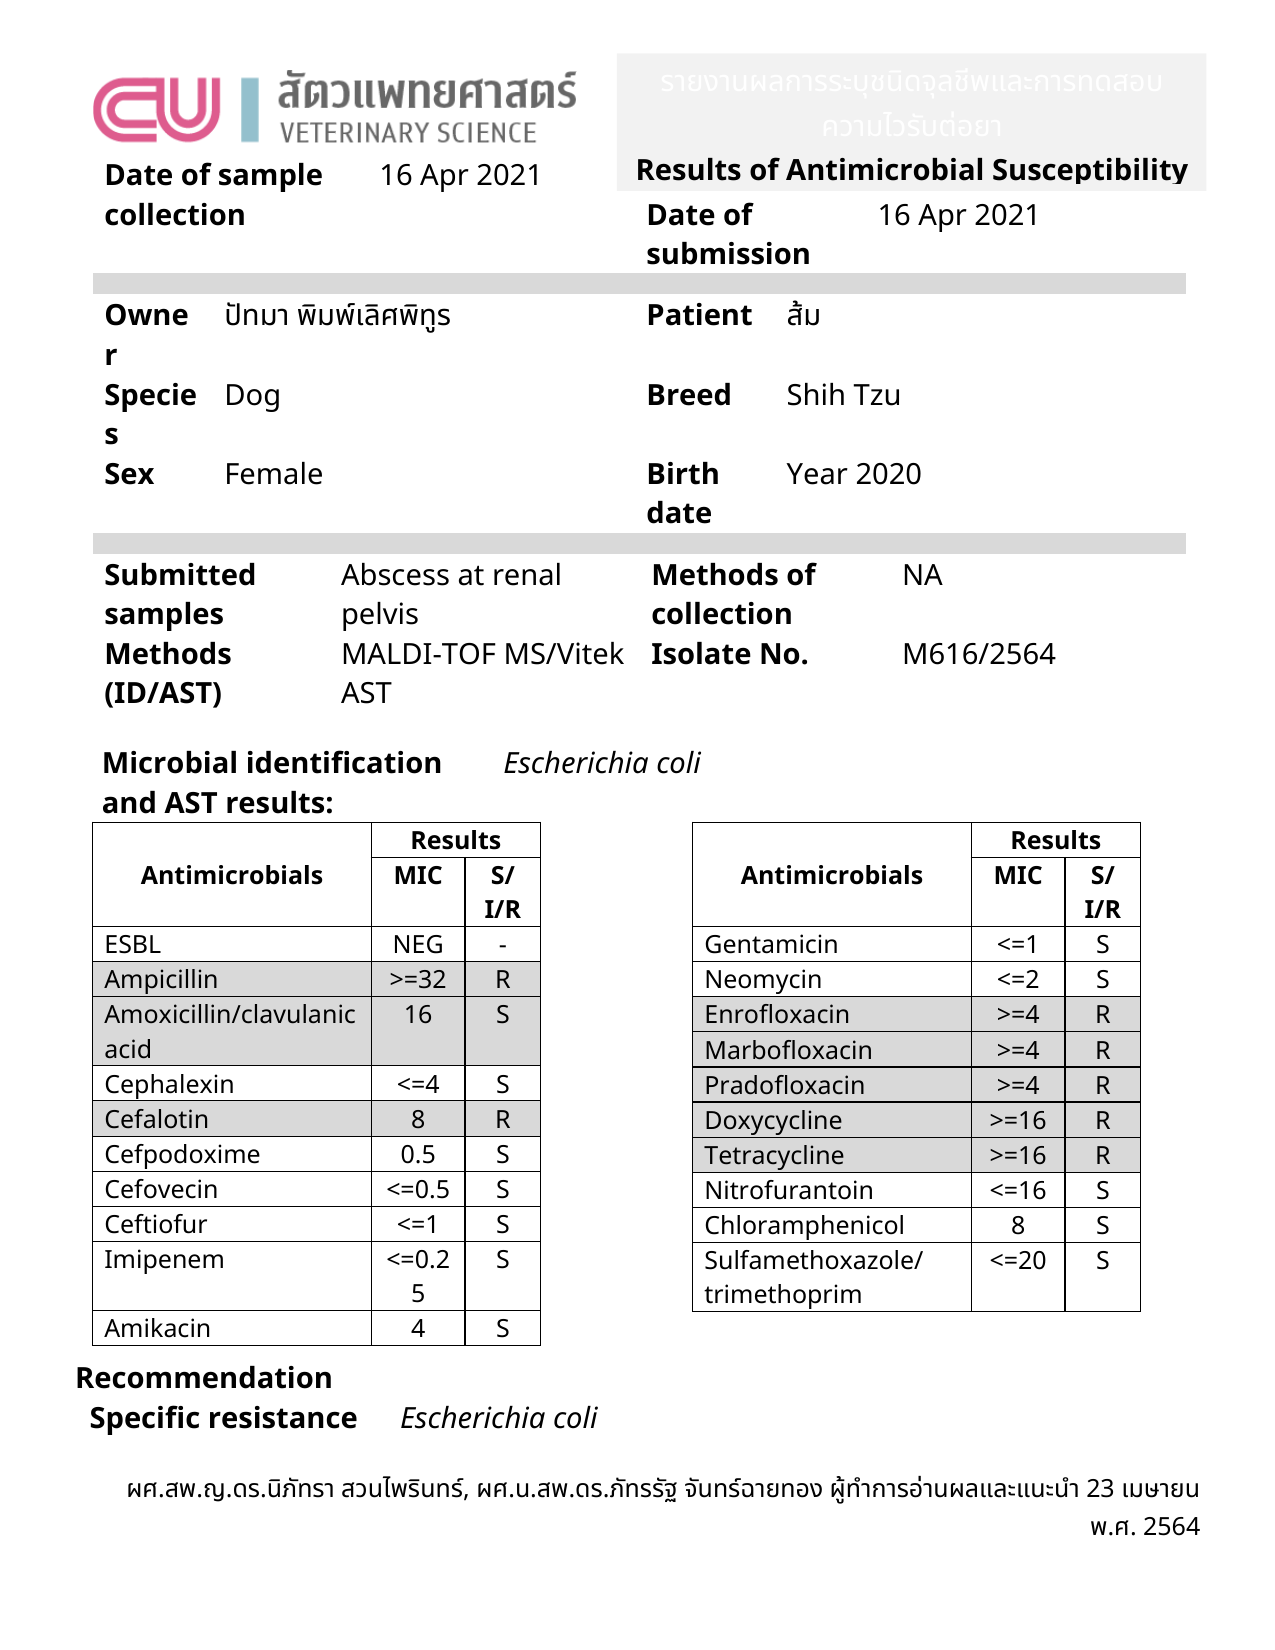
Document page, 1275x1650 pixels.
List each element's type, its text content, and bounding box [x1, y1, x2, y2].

table_cell Year 2020 [775, 453, 1186, 532]
table_cell 8 [372, 1101, 464, 1136]
table_cell [93, 533, 1186, 554]
table_cell ESBL [93, 927, 371, 961]
table_cell Ampicillin [93, 962, 371, 996]
table_cell ส้ม [775, 294, 1186, 374]
table_cell S [466, 1311, 540, 1345]
table_cell Cephalexin [93, 1066, 371, 1100]
table_cell ปัทมา พิมพ์เลิศพิทูร [213, 294, 635, 374]
table_cell R [1066, 1068, 1140, 1101]
table_cell Amoxicillin/clavulanic acid [93, 997, 371, 1065]
table_cell Breed [635, 374, 775, 453]
table_cell R [1066, 1032, 1140, 1066]
table_cell <=0.25 [372, 1242, 464, 1310]
table_cell <=0.5 [372, 1172, 464, 1206]
table_header Escherichia coli [389, 1397, 1153, 1437]
table_cell Patient [635, 294, 775, 374]
table_header Microbial identification and AST results: [90, 742, 492, 822]
table_cell R [1066, 1138, 1140, 1172]
table_cell Sulfamethoxazole/trimethoprim [693, 1243, 971, 1311]
table_cell >=16 [972, 1138, 1064, 1172]
table_cell Results [972, 823, 1140, 857]
table_cell Amikacin [93, 1311, 371, 1345]
table_cell S [1066, 1173, 1140, 1207]
table_cell >=32 [372, 962, 464, 996]
table_cell Sex [93, 453, 213, 532]
table_header Date of submission [635, 154, 866, 273]
table_cell MIC [972, 858, 1064, 926]
picture [93, 68, 579, 154]
table_header 16 Apr 2021 [866, 154, 1186, 273]
table_cell Species [93, 374, 213, 453]
table_cell Methods of collection [640, 554, 891, 633]
table_cell Tetracycline [693, 1138, 971, 1172]
table_cell >=16 [972, 1103, 1064, 1137]
table_cell 4 [372, 1311, 464, 1345]
text Recommendation [75, 1357, 1200, 1397]
table_cell Dog [213, 374, 635, 453]
table_cell S [466, 1066, 540, 1100]
table_cell S [1066, 1208, 1140, 1242]
table_cell Cefovecin [93, 1172, 371, 1206]
table_cell Abscess at renal pelvis [330, 554, 640, 633]
table_cell - [466, 927, 540, 961]
table_cell Pradofloxacin [693, 1068, 971, 1101]
table_cell Methods (ID/AST) [93, 633, 329, 712]
table_cell Owner [93, 294, 213, 374]
table_cell Neomycin [693, 962, 971, 996]
table_cell S/I/R [1066, 858, 1140, 926]
table_cell Imipenem [93, 1242, 371, 1310]
table_header Escherichia coli [492, 742, 1275, 822]
table_cell M616/2564 [891, 633, 1186, 712]
table_header Date of sample collection [93, 154, 368, 273]
table_cell R [466, 962, 540, 996]
table_cell <=20 [972, 1243, 1064, 1311]
table_cell R [466, 1101, 540, 1136]
table_cell NA [891, 554, 1186, 633]
table_cell Enrofloxacin [693, 997, 971, 1031]
table_cell Cefalotin [93, 1101, 371, 1136]
table_cell S [466, 1172, 540, 1206]
table_cell Submitted samples [93, 554, 329, 633]
table_cell Gentamicin [693, 927, 971, 961]
table_cell S [466, 1207, 540, 1241]
table_cell <=4 [372, 1066, 464, 1100]
table_cell >=4 [972, 1032, 1064, 1066]
table_cell >=4 [972, 997, 1064, 1031]
table_cell <=2 [972, 962, 1064, 996]
table_cell Female [213, 453, 635, 532]
table_cell <=1 [972, 927, 1064, 961]
table_cell Antimicrobials [693, 823, 971, 926]
table_cell Ceftiofur [93, 1207, 371, 1241]
table_cell Shih Tzu [775, 374, 1186, 453]
table_header Results [372, 823, 540, 857]
table_cell 0.5 [372, 1137, 464, 1171]
table_cell Birth date [635, 453, 775, 532]
table_cell S [466, 1242, 540, 1310]
table_cell NEG [372, 927, 464, 961]
table_cell S [1066, 962, 1140, 996]
table_cell 16 [372, 997, 464, 1065]
table_cell MALDI-TOF MS/Vitek AST [330, 633, 640, 712]
table_cell R [1066, 1103, 1140, 1137]
table_cell S [466, 1137, 540, 1171]
table_cell >=4 [972, 1068, 1064, 1101]
table_cell Marbofloxacin [693, 1032, 971, 1066]
table_cell <=16 [972, 1173, 1064, 1207]
table_cell <=1 [372, 1207, 464, 1241]
table_cell Doxycycline [693, 1103, 971, 1137]
table_header 16 Apr 2021 [368, 154, 635, 273]
table_cell R [1066, 997, 1140, 1031]
table_cell S/I/R [466, 858, 540, 926]
table_cell Nitrofurantoin [693, 1173, 971, 1207]
table_cell S [1066, 1243, 1140, 1311]
table_cell Chloramphenicol [693, 1208, 971, 1242]
table_cell Cefpodoxime [93, 1137, 371, 1171]
table_cell Isolate No. [640, 633, 891, 712]
table_cell S [1066, 927, 1140, 961]
table_cell MIC [372, 858, 464, 926]
table_cell 8 [972, 1208, 1064, 1242]
table_cell S [466, 997, 540, 1065]
table_header Antimicrobials [93, 823, 371, 926]
table_header Specific resistance phenotype: [78, 1397, 388, 1437]
table_cell [93, 273, 1186, 294]
